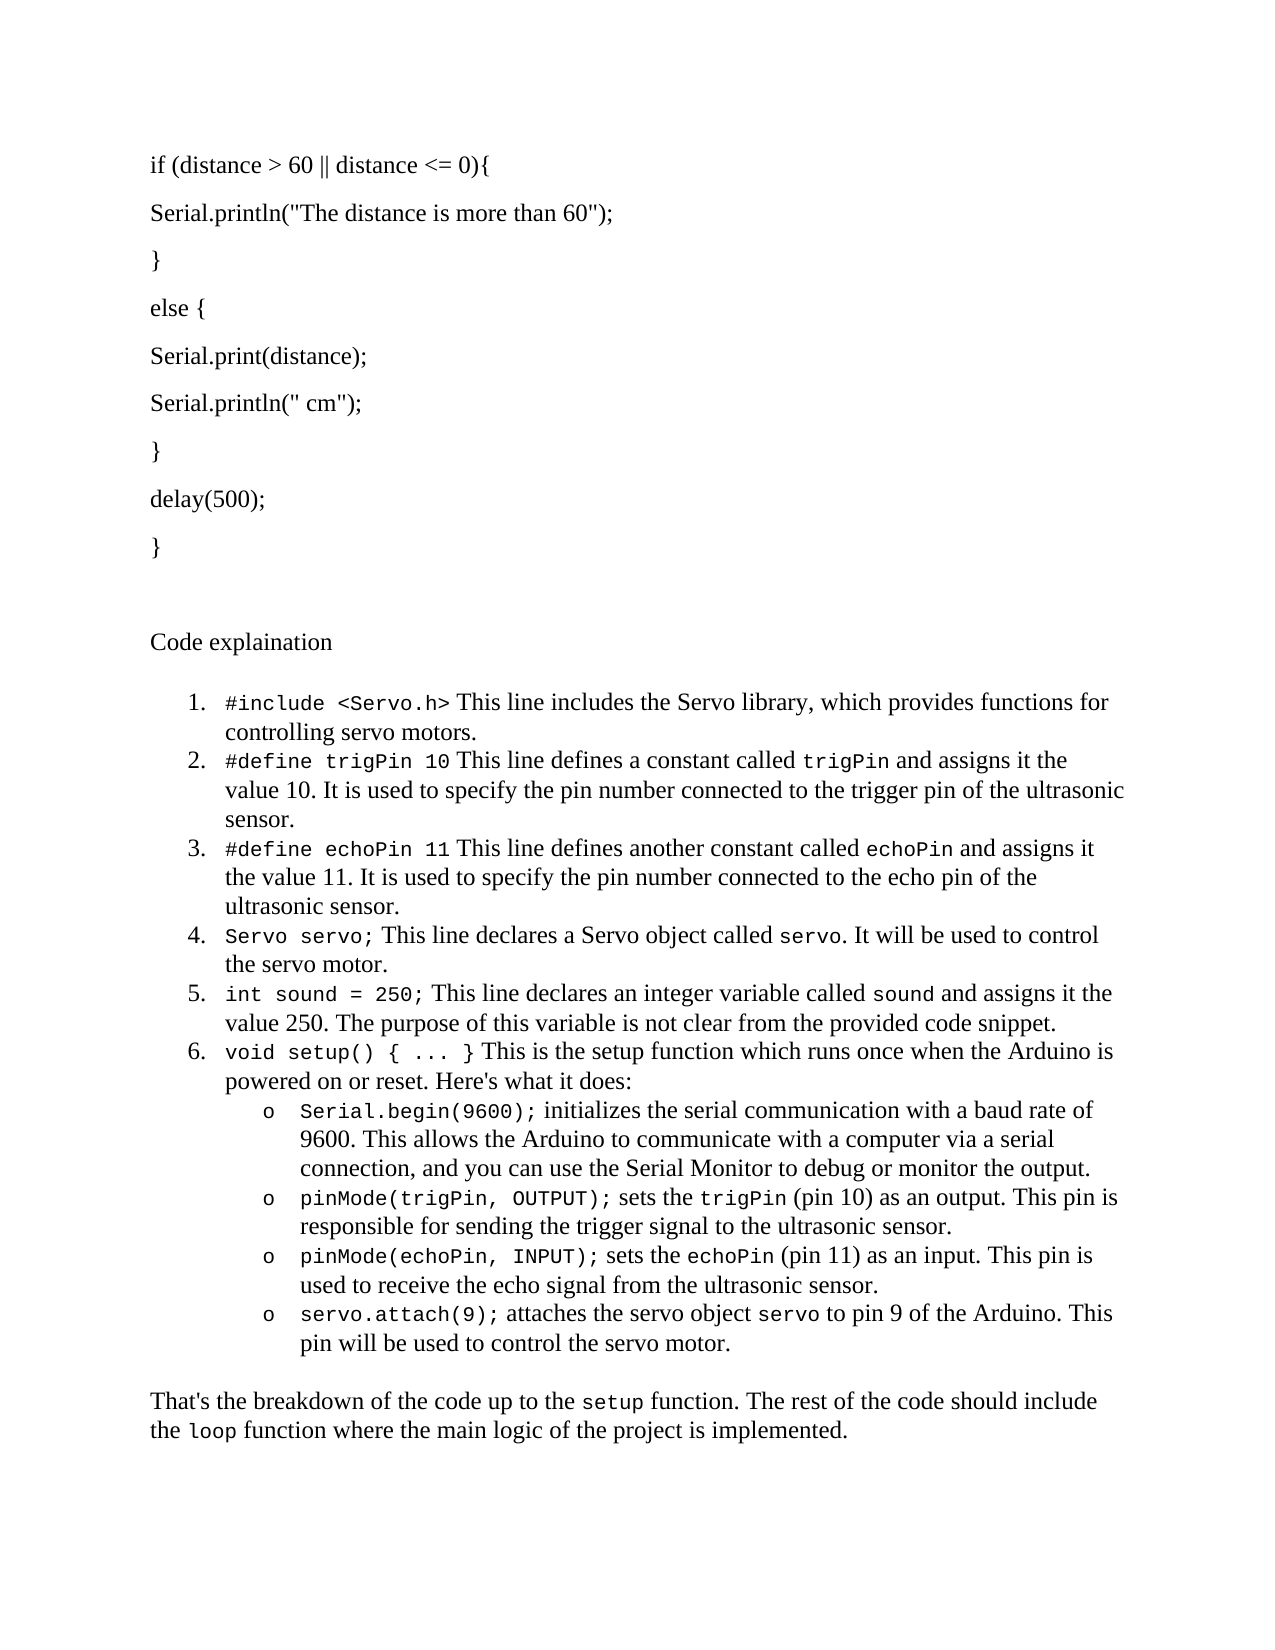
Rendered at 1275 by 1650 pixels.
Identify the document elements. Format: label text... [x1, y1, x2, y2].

text Serial.println("The distance is more than 60"); [150, 198, 1125, 226]
list pinMode(trigPin, OUTPUT); sets the trigPin (pin 10) as an output. This pin is responsible for sending the trigger signal to the ultrasonic sensor. [262, 1386, 1125, 1444]
text if (distance > 60 || distance <= 0){ [150, 150, 1125, 179]
text } [150, 532, 1125, 560]
list void setup() { ... } This is the setup function which runs once when the Arduino is powered on or reset. Here's what it does: [187, 1182, 1125, 1241]
text Serial.println(" cm"); [150, 388, 1125, 417]
list #include <Servo.h> This line includes the Servo library, which provides functions for controlling servo motors. [187, 687, 1125, 746]
text else { [150, 293, 1125, 322]
list #define echoPin 11 This line defines another constant called echoPin and assigns it the value 11. It is used to specify the pin number connected to the echo pin of the ultrasonic sensor. [187, 891, 1125, 978]
text } [150, 436, 1125, 465]
text } [150, 245, 1125, 274]
list #define trigPin 10 This line defines a constant called trigPin and assigns it the value 10. It is used to specify the pin number connected to the trigger pin of the ultrasonic sensor. [187, 775, 1125, 862]
text Serial.print(distance); [150, 341, 1125, 369]
text Code explaination [150, 627, 1125, 656]
text delay(500); [150, 484, 1125, 513]
list Serial.begin(9600); initializes the serial communication with a baud rate of 9600. This allows the Arduino to communicate with a computer via a serial connection, and you can use the Serial Monitor to debug or monitor the output. [262, 1270, 1125, 1357]
list Servo servo; This line declares a Servo object called servo. It will be used to control the servo motor. [187, 1007, 1125, 1066]
list int sound = 250; This line declares an integer variable called sound and assigns it the value 250. The purpose of this variable is not clear from the provided code snippet. [187, 1095, 1125, 1153]
